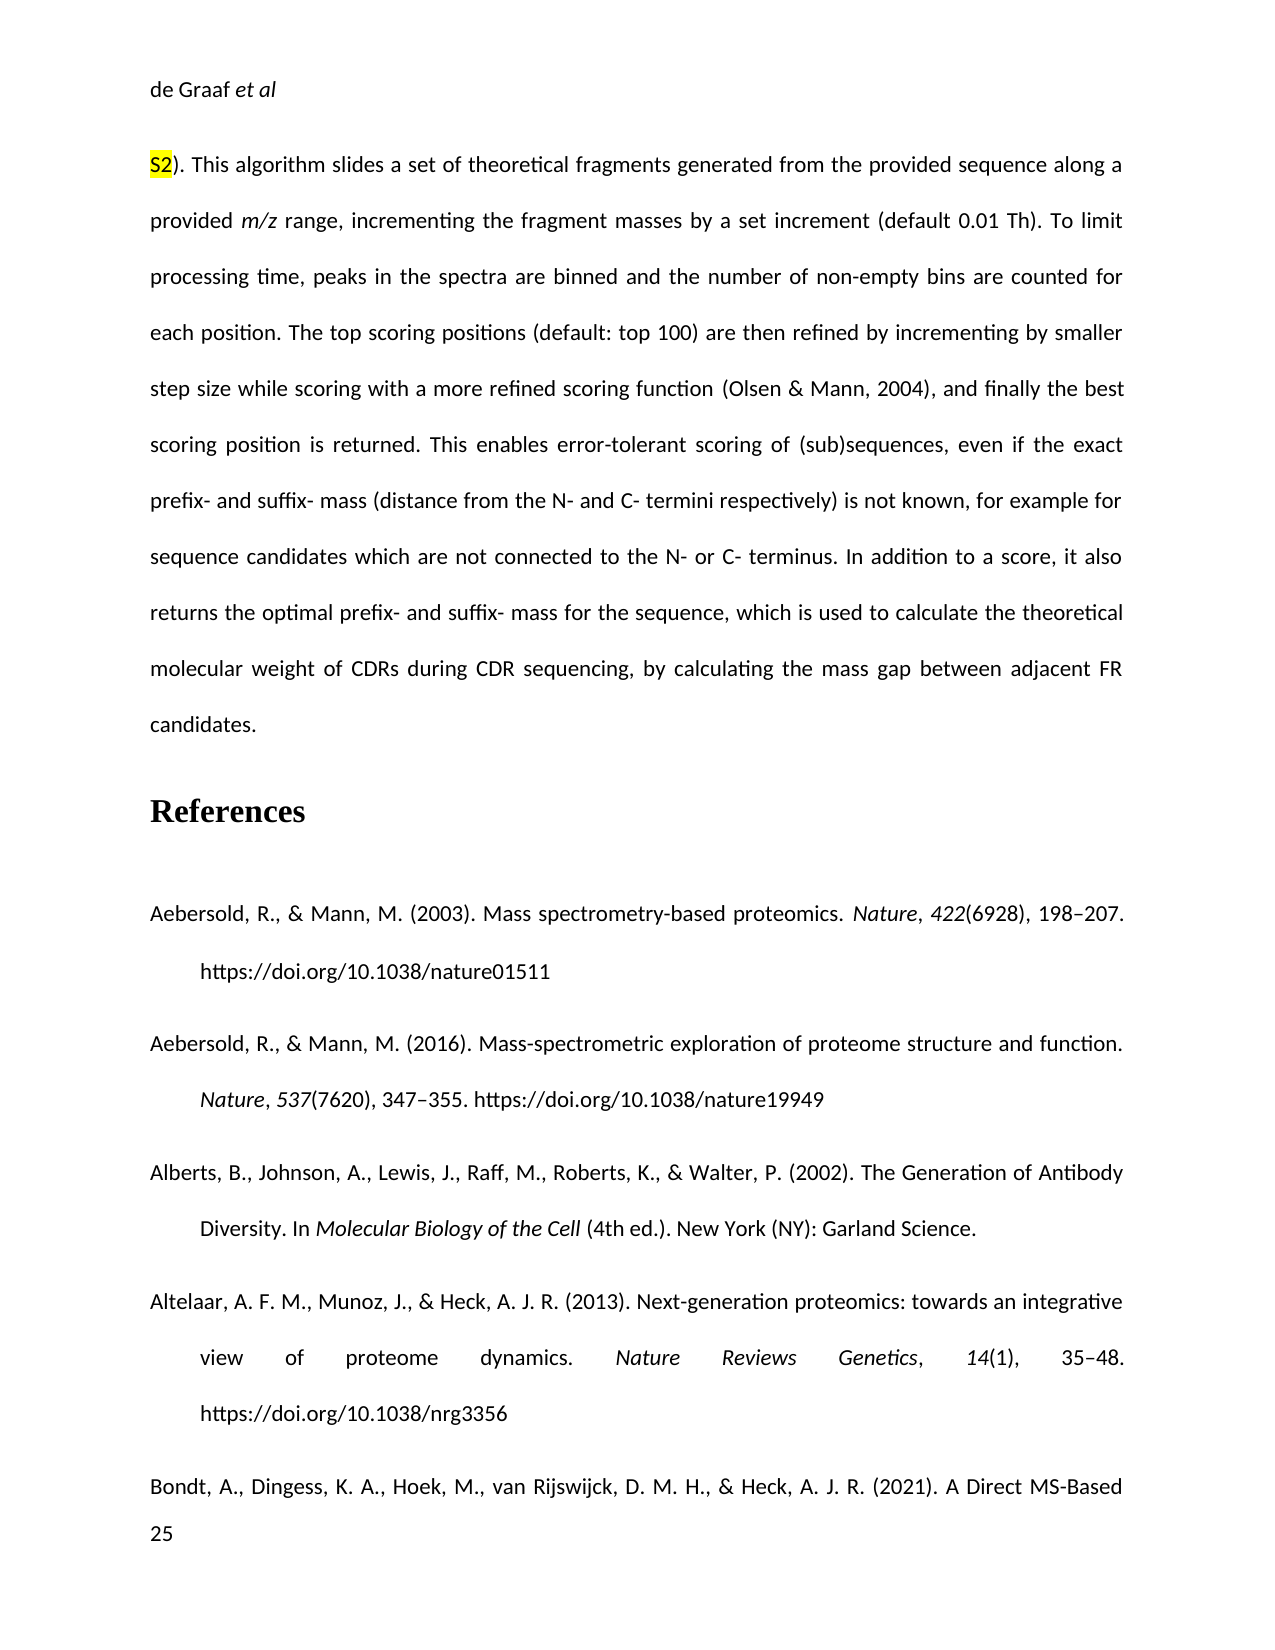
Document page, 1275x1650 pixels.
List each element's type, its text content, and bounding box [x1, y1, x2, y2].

text Aebersold, R., & Mann, M. (2016). Mass-spectrometric exploration of proteome structure and function. Nature, 537(7620), 347–355. https://doi.org/10.1038/nature19949 [150, 1029, 1125, 1113]
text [150, 150, 1125, 738]
text Altelaar, A. F. M., Munoz, J., & Heck, A. J. R. (2013). Next-generation proteomics: towards an integrative view of proteome dynamics. Nature Reviews Genetics, 14(1), 35–48. https://doi.org/10.1038/nrg3356 [150, 1287, 1125, 1427]
subtitle References [150, 791, 1125, 830]
text Aebersold, R., & Mann, M. (2003). Mass spectrometry-based proteomics. Nature, 422(6928), 198–207. https://doi.org/10.1038/nature01511 [150, 893, 1125, 985]
text Alberts, B., Johnson, A., Lewis, J., Raff, M., Roberts, K., & Walter, P. (2002). The Generation of Antibody Diversity. In Molecular Biology of the Cell (4th ed.). New York (NY): Garland Science. [150, 1158, 1125, 1242]
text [150, 1472, 1125, 1500]
